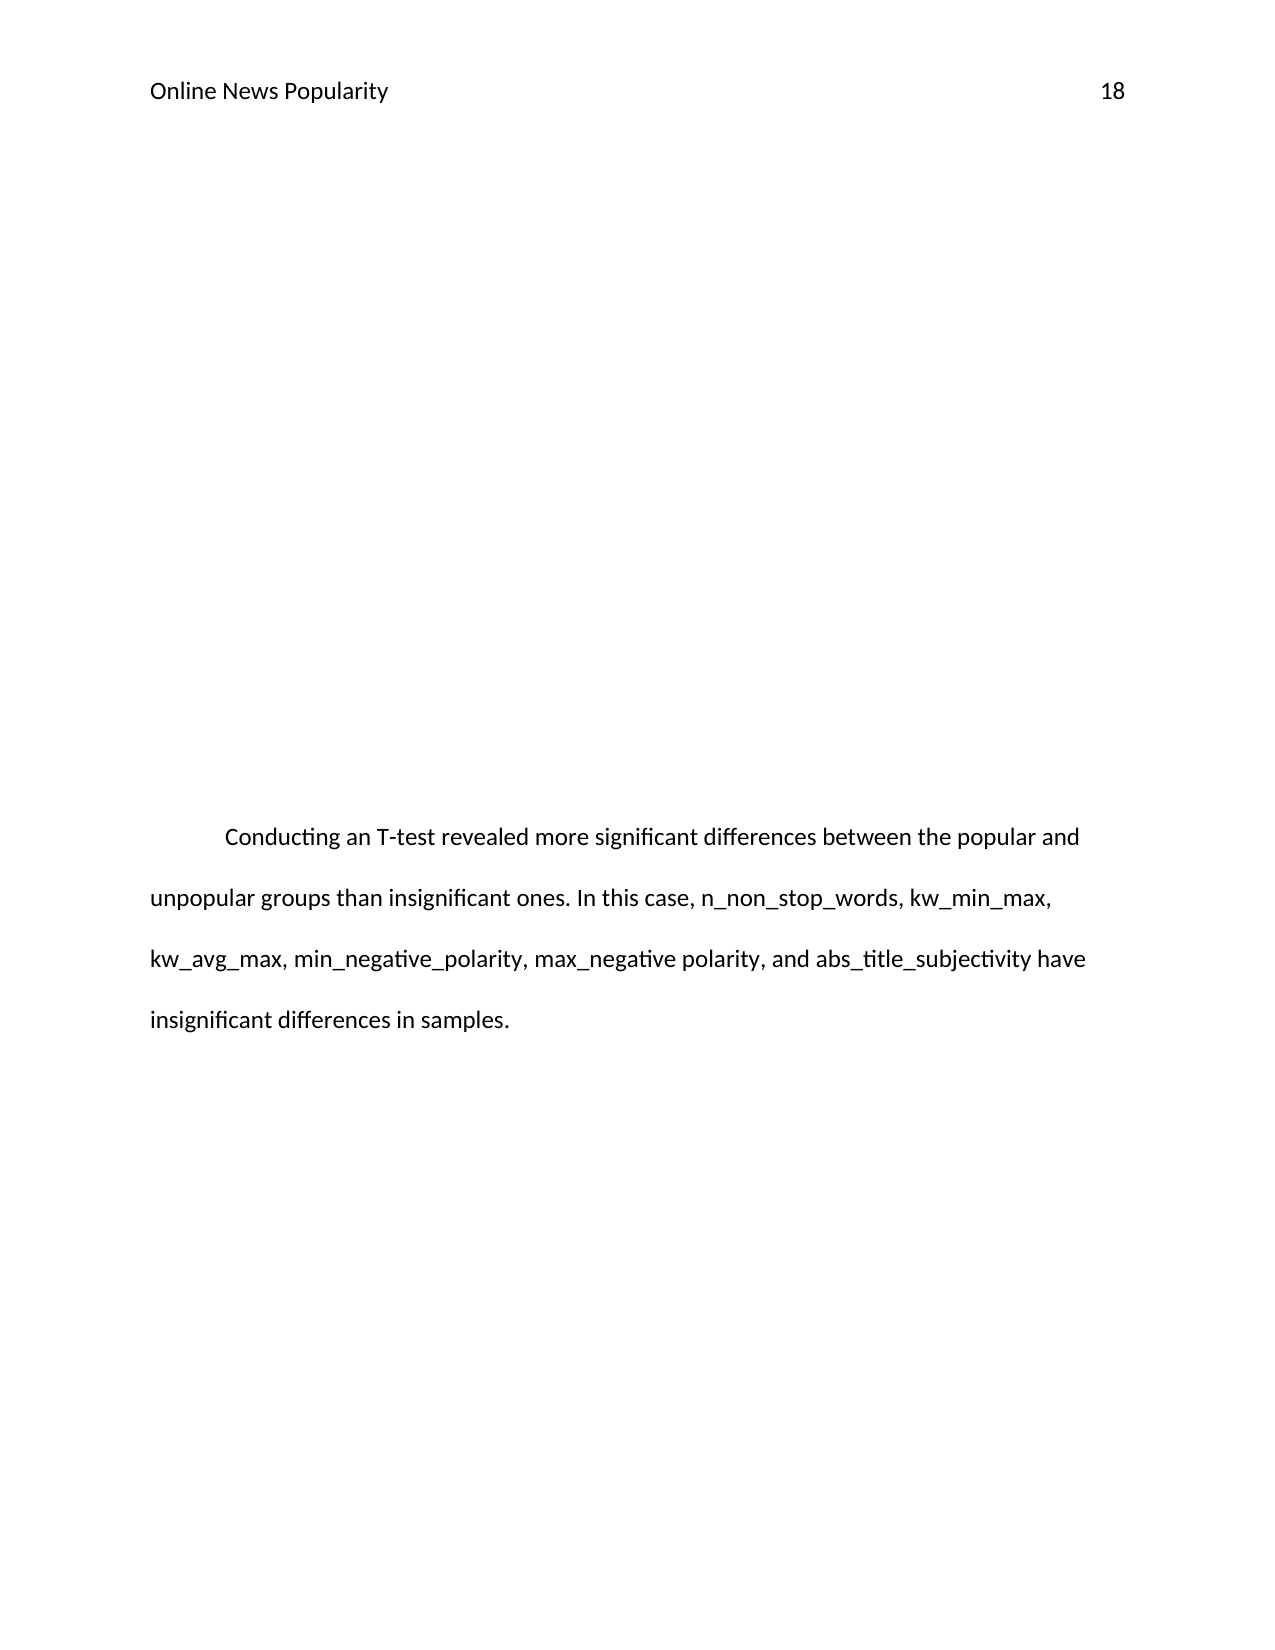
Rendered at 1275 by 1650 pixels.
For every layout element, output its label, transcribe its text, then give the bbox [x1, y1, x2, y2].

text Conducting an T-test revealed more significant differences between the popular and unpopular groups than insignificant ones. In this case, n_non_stop_words, kw_min_max, kw_avg_max, min_negative_polarity, max_negative polarity, and abs_title_subjectivity have insignificant differences in samples. [150, 821, 1125, 1035]
